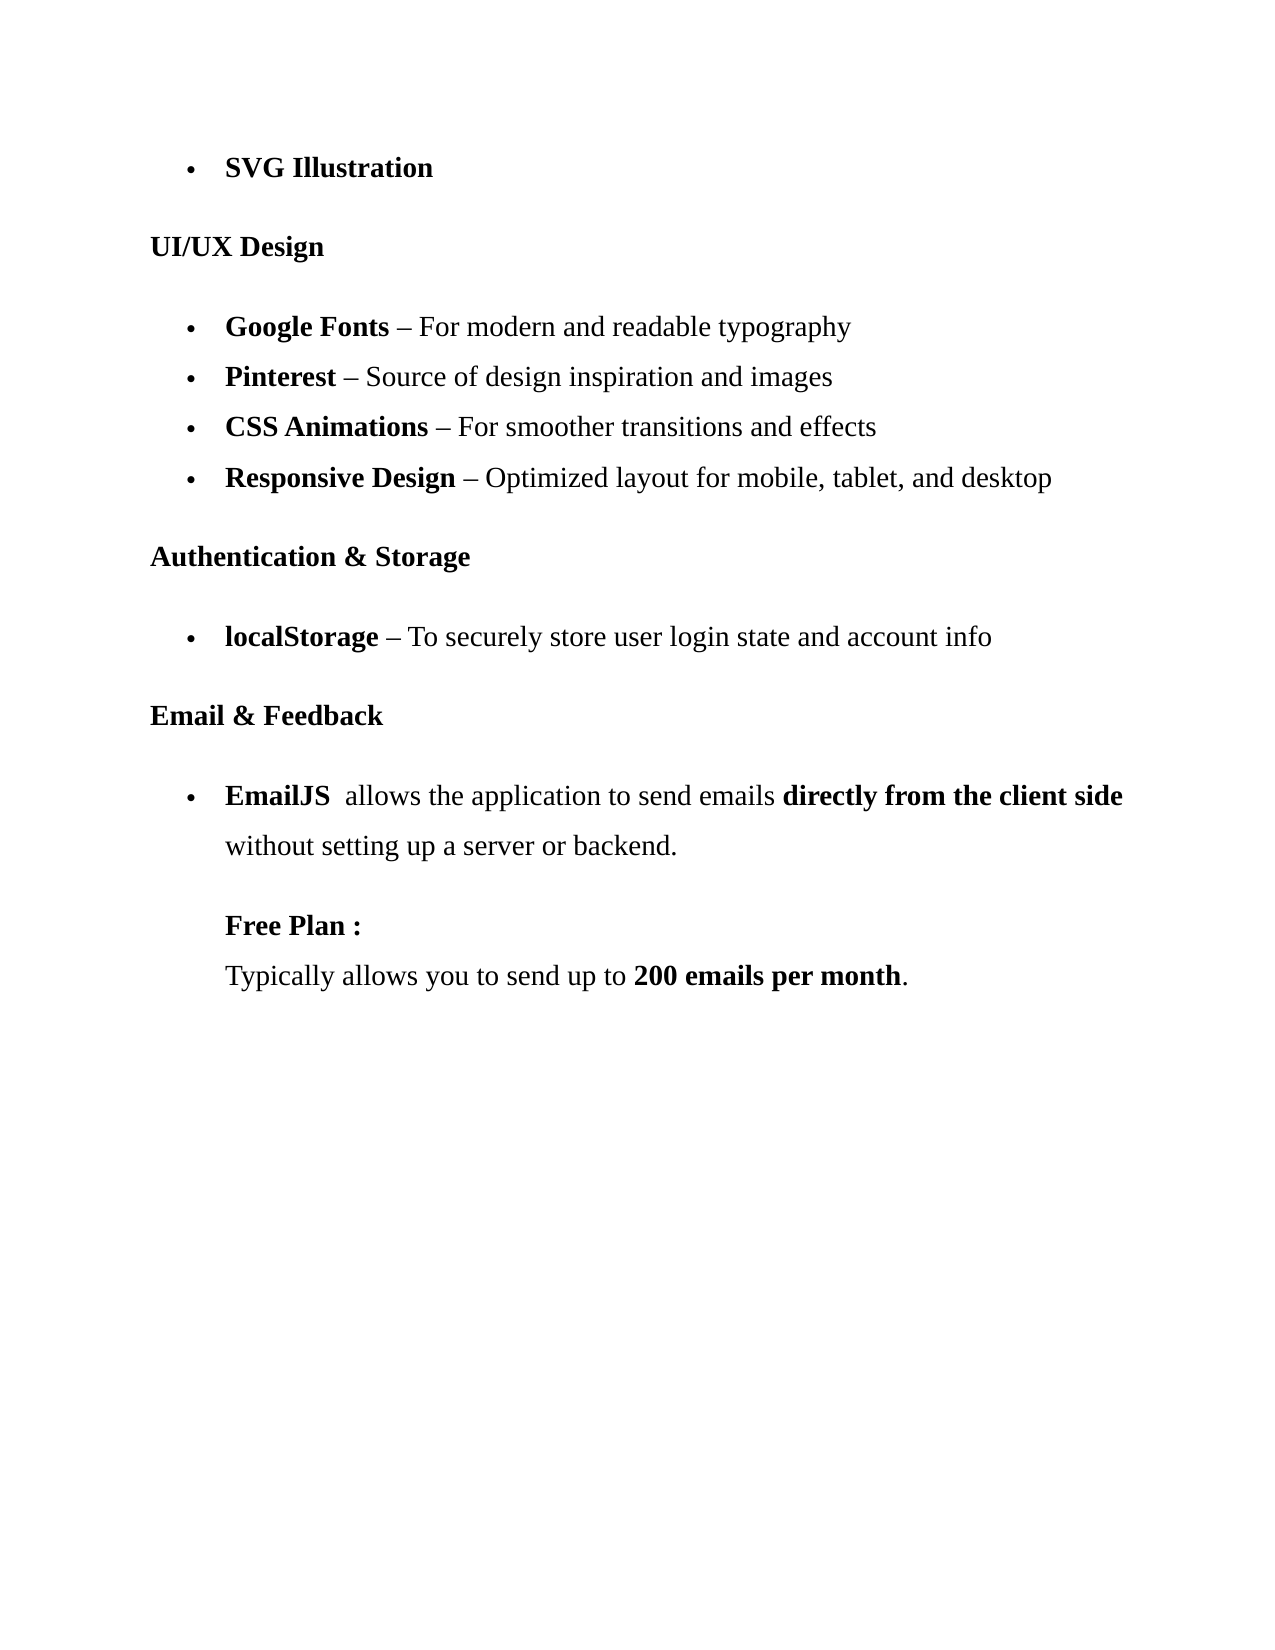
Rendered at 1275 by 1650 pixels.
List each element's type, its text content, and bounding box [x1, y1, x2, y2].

list Google Fonts – For modern and readable typography [187, 309, 1125, 342]
text Free Plan : Typically allows you to send up to 200 emails per month. [225, 908, 1125, 991]
list localStorage – To securely store user login state and account info [187, 619, 1125, 652]
list SVG Illustration [187, 150, 1125, 183]
subtitle Email & Feedback [150, 698, 1125, 732]
list CSS Animations – For smoother transitions and effects [187, 409, 1125, 443]
list Pinterest – Source of design inspiration and images [187, 359, 1125, 393]
subtitle UI/UX Design [150, 229, 1125, 263]
list Responsive Design – Optimized layout for mobile, tablet, and desktop [187, 460, 1125, 493]
subtitle Authentication & Storage [150, 539, 1125, 573]
list EmailJS allows the application to send emails directly from the client side without setting up a server or backend. [187, 778, 1125, 862]
